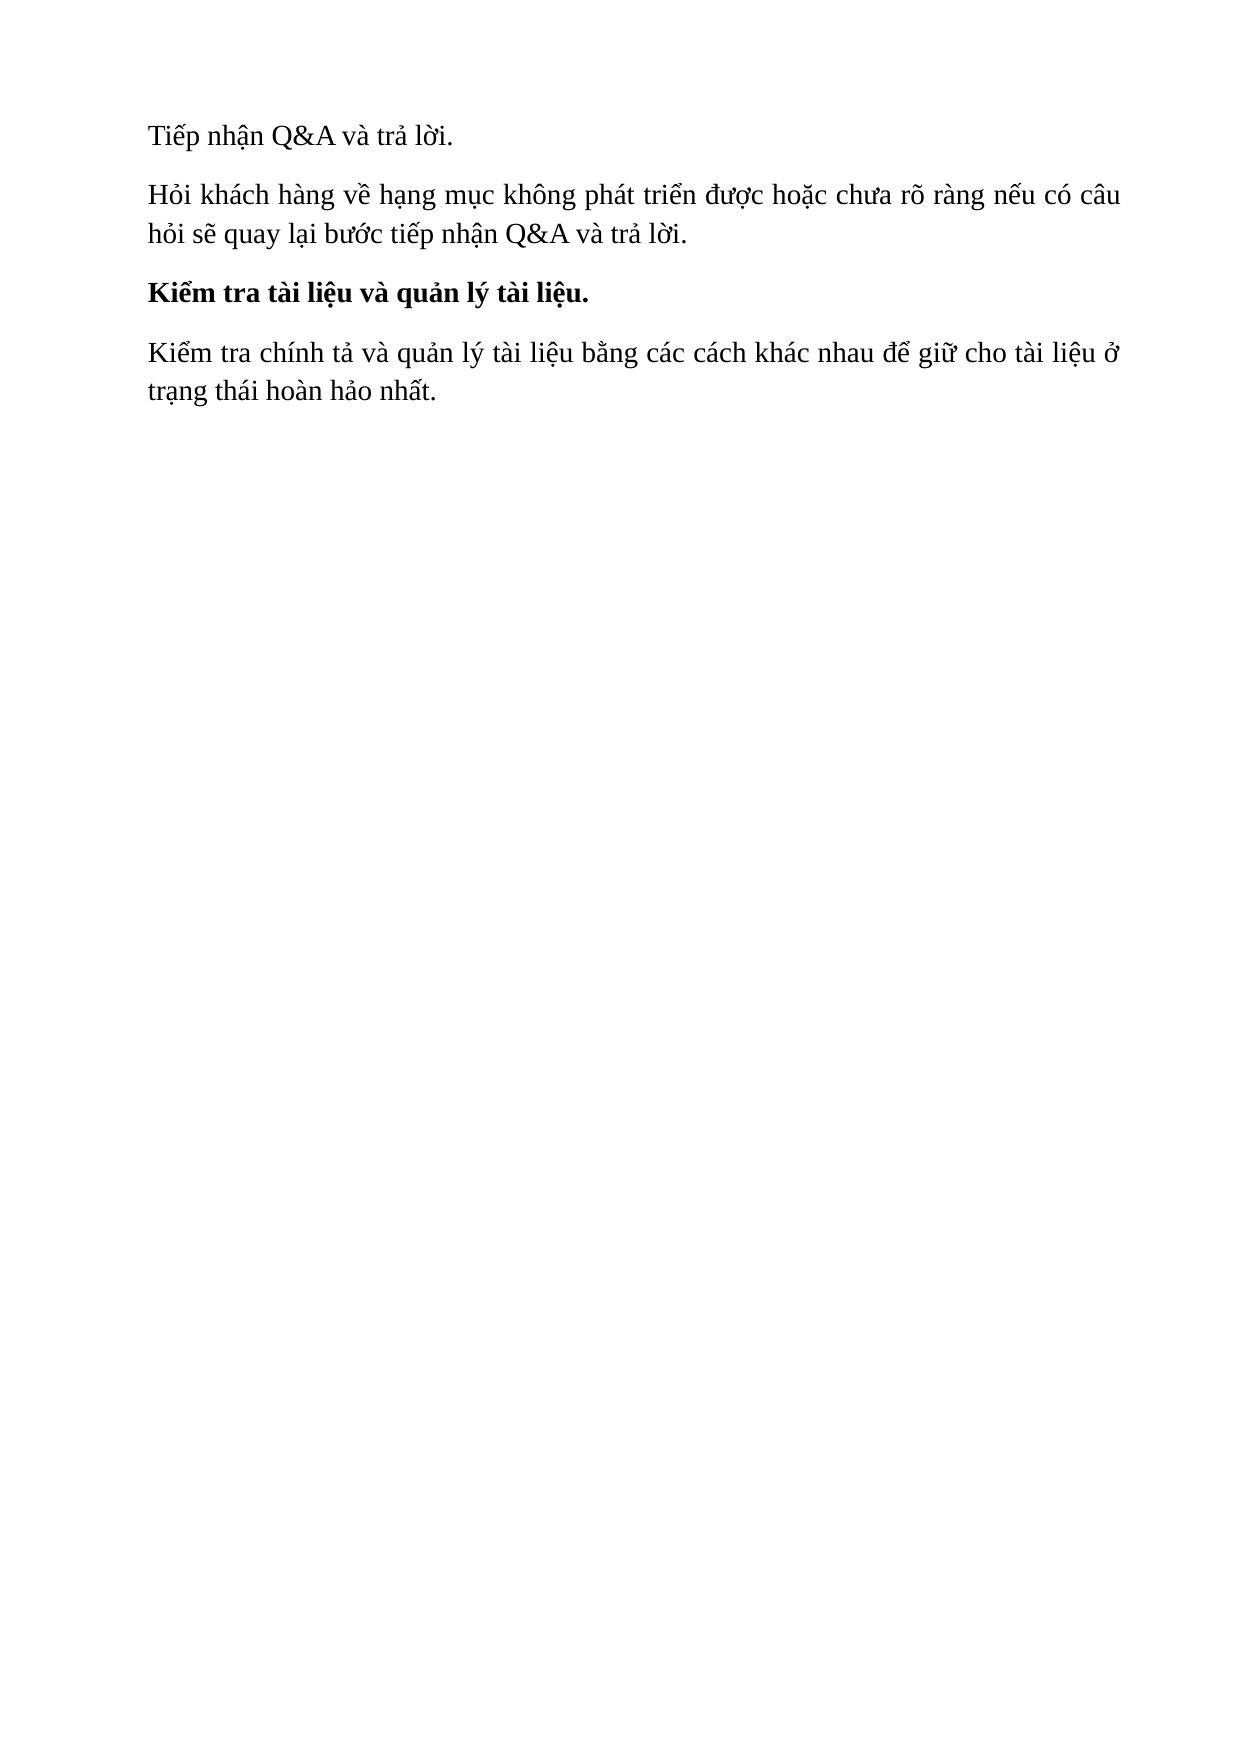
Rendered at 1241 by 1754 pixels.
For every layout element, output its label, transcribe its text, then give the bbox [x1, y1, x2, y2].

text Kiểm tra chính tả và quản lý tài liệu bằng các cách khác nhau để giữ cho tài liệu ở trạng thái hoàn hảo nhất. [148, 335, 1122, 407]
text Hỏi khách hàng về hạng mục không phát triển được hoặc chưa rõ ràng nếu có câu hỏi sẽ quay lại bước tiếp nhận Q&A và trả lời. [148, 177, 1122, 249]
text Tiếp nhận Q&A và trả lời. [148, 118, 1122, 152]
text Kiểm tra tài liệu và quản lý tài liệu. [148, 275, 1122, 309]
